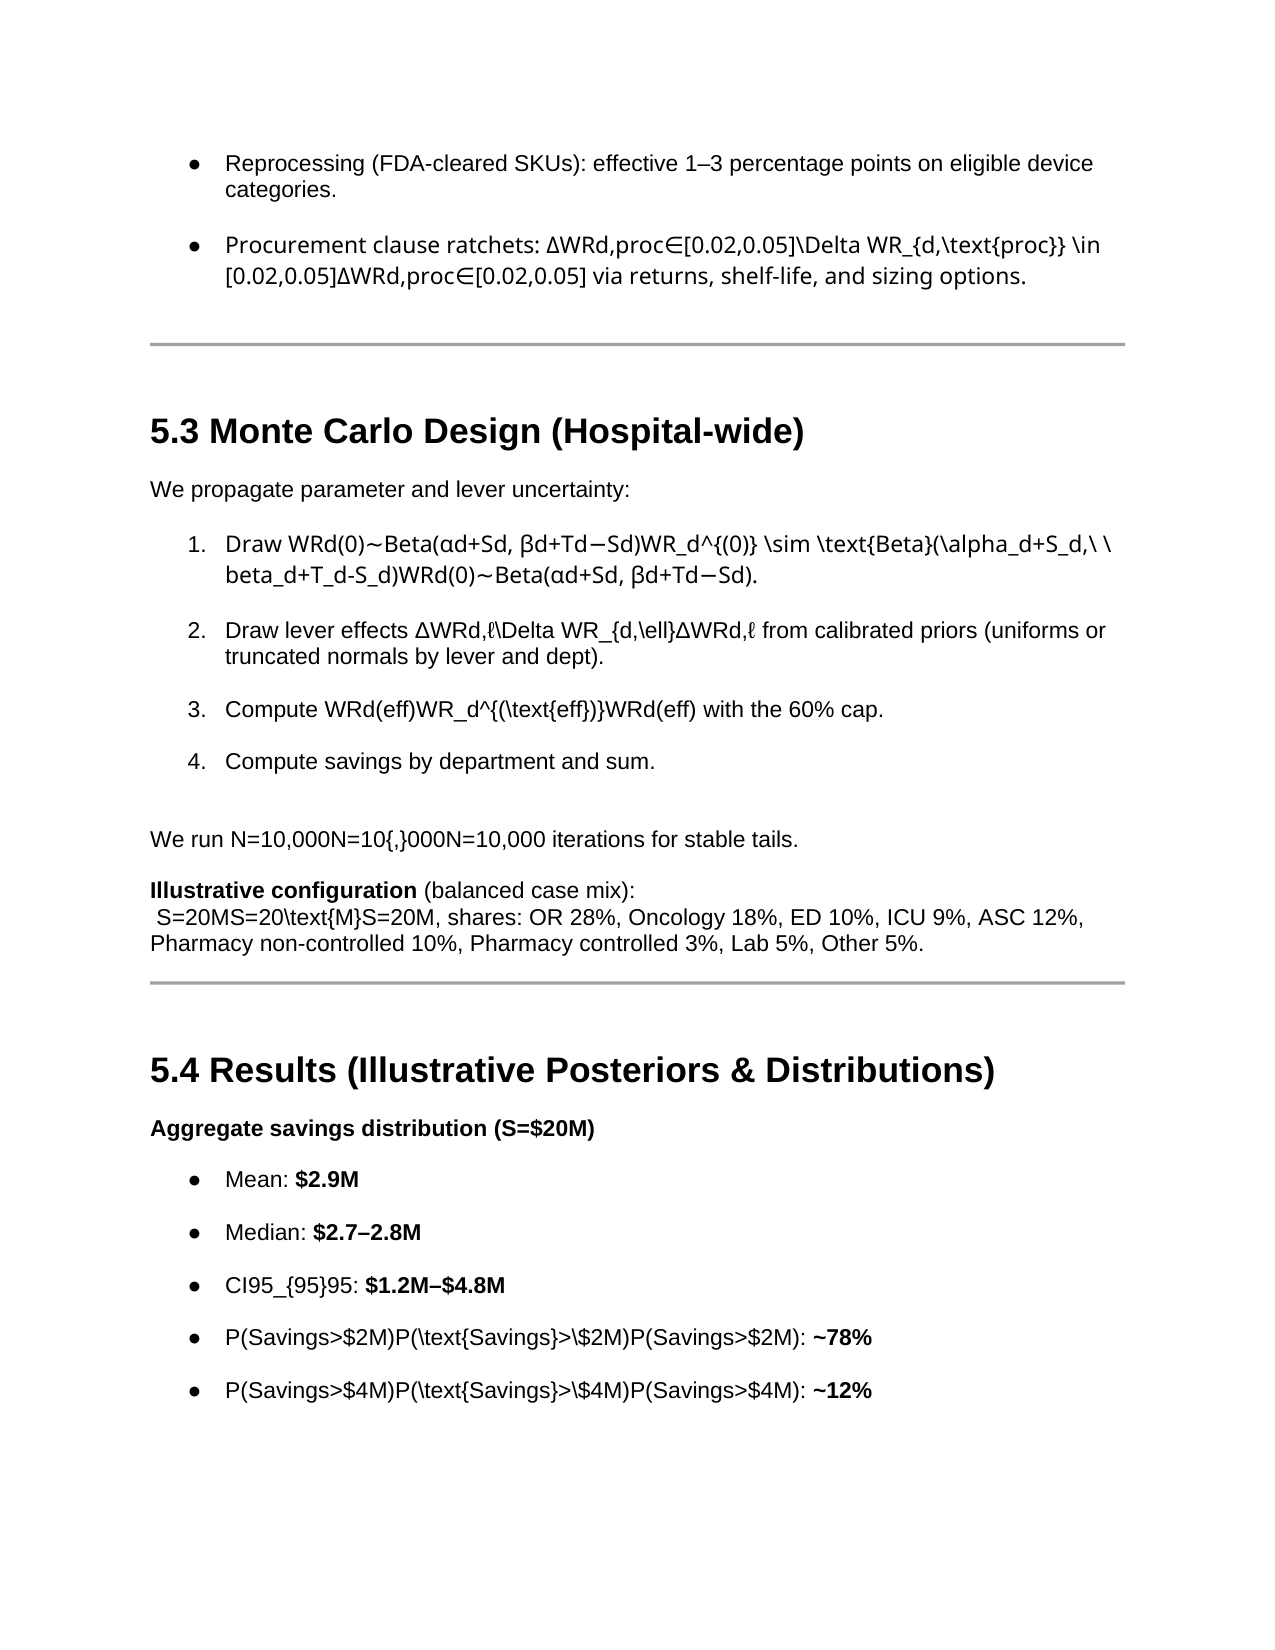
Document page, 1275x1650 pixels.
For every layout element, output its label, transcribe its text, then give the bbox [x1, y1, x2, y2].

subtitle 5.4 Results (Illustrative Posteriors & Distributions) [150, 1049, 1125, 1090]
text Illustrative configuration (balanced case mix): S=20MS=20\text{M}S=20M, shares: OR 28%, Oncology 18%, ED 10%, ICU 9%, ASC 12%, Pharmacy non-controlled 10%, Pharmacy controlled 3%, Lab 5%, Other 5%. [150, 877, 1125, 956]
text Aggregate savings distribution (S=$20M) [150, 1115, 1125, 1141]
list Reprocessing (FDA-cleared SKUs): effective 1–3 percentage points on eligible device categories. [187, 150, 1125, 229]
list P(Savings>$2M)P(\text{Savings}>\$2M)P(Savings>$2M): ~78% [187, 1324, 1125, 1377]
list Compute savings by department and sum. [187, 748, 1125, 801]
list CI95_{95}95​: $1.2M–$4.8M [187, 1272, 1125, 1324]
list Compute WRd(eff)WR_d^{(\text{eff})}WRd(eff)​ with the 60% cap. [187, 696, 1125, 748]
list P(Savings>$4M)P(\text{Savings}>\$4M)P(Savings>$4M): ~12% [187, 1377, 1125, 1430]
text We run N=10,000N=10{,}000N=10,000 iterations for stable tails. [150, 826, 1125, 852]
text We propagate parameter and lever uncertainty: [150, 476, 1125, 503]
list Draw WRd(0)∼Beta(αd+Sd, βd+Td−Sd)WR_d^{(0)} \sim \text{Beta}(\alpha_d+S_d,\ \beta_d+T_d-S_d)WRd(0)​∼Beta(αd​+Sd​, βd​+Td​−Sd​). [187, 528, 1125, 617]
list Draw lever effects ΔWRd,ℓ\Delta WR_{d,\ell}ΔWRd,ℓ​ from calibrated priors (uniforms or truncated normals by lever and dept). [187, 617, 1125, 696]
subtitle 5.3 Monte Carlo Design (Hospital-wide) [150, 411, 1125, 451]
list Procurement clause ratchets: ΔWRd,proc∈[0.02,0.05]\Delta WR_{d,\text{proc}} \in [0.02,0.05]ΔWRd,proc​∈[0.02,0.05] via returns, shelf-life, and sizing options. [187, 229, 1125, 318]
list Median: $2.7–2.8M [187, 1219, 1125, 1272]
list Mean: $2.9M [187, 1166, 1125, 1219]
